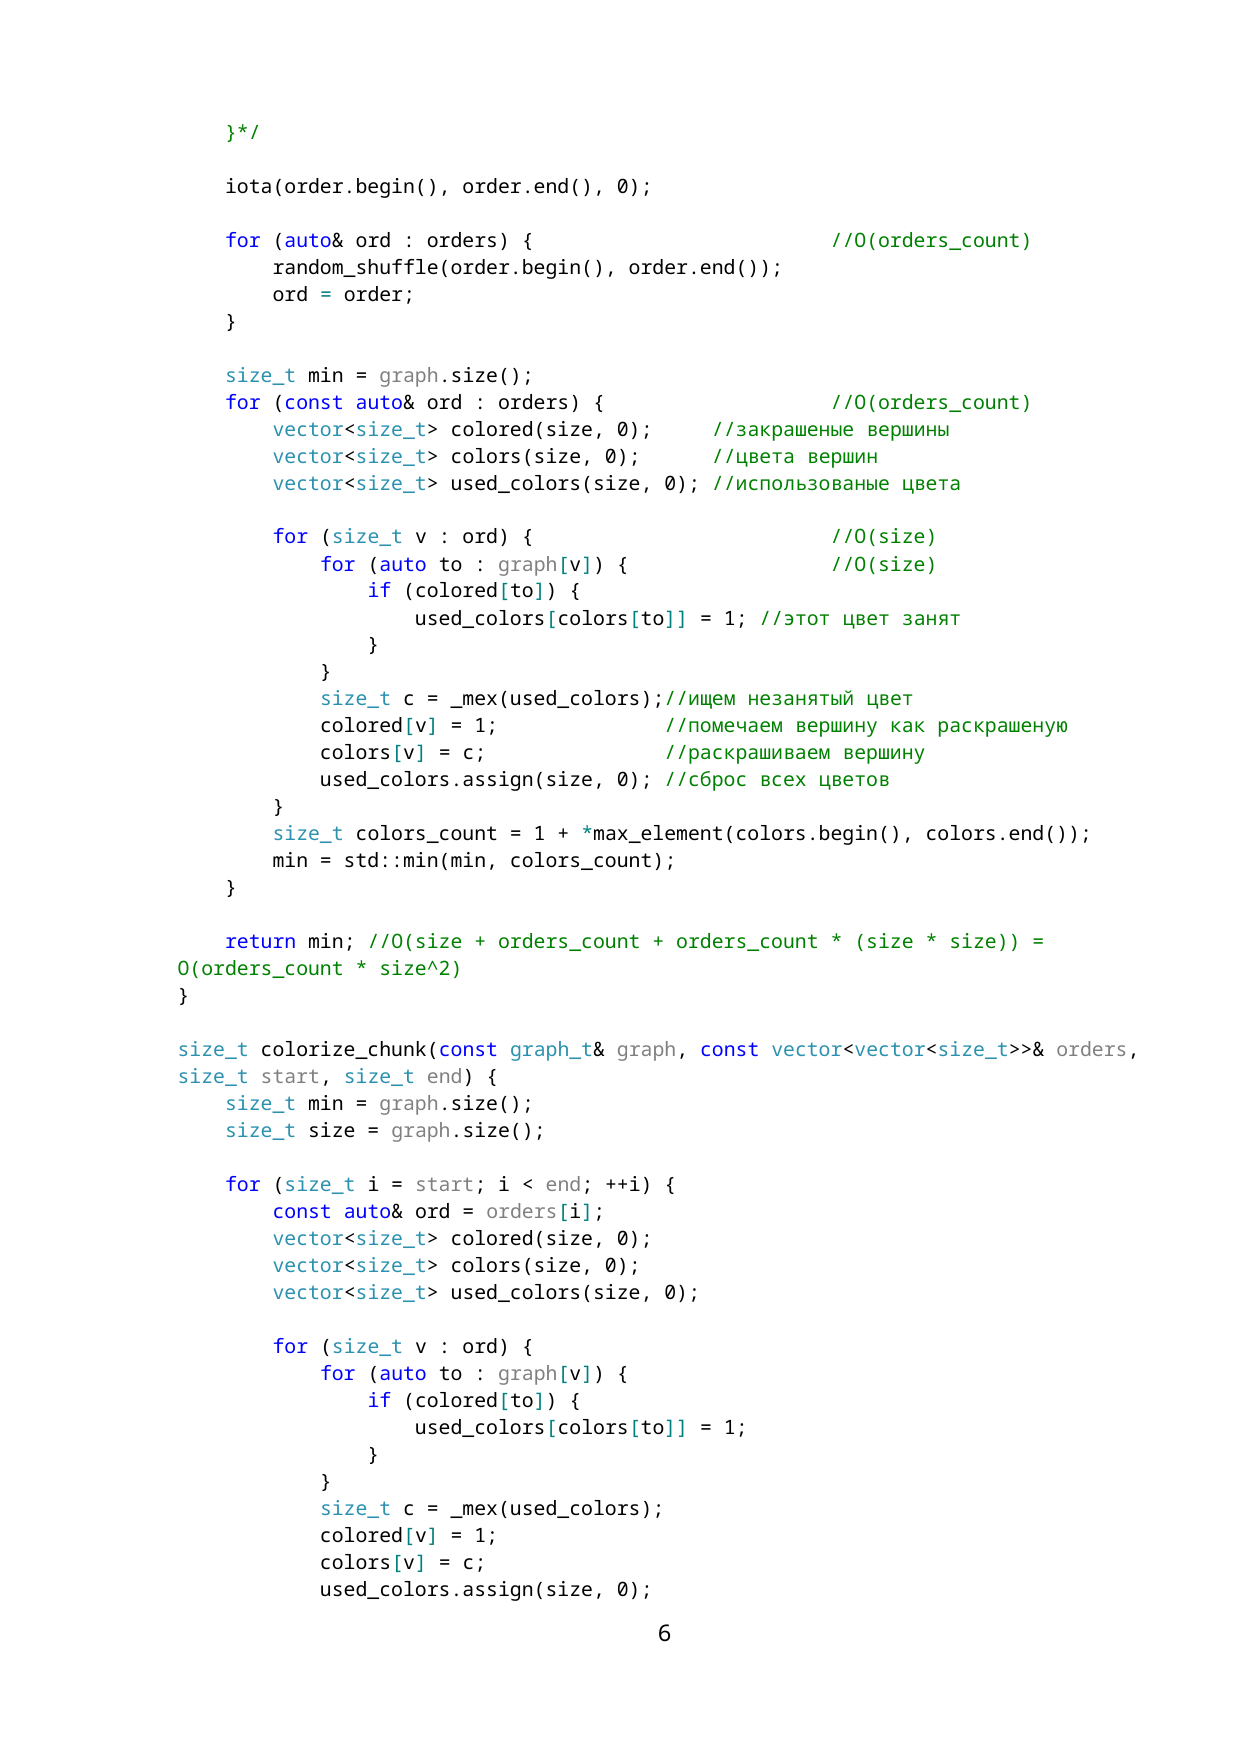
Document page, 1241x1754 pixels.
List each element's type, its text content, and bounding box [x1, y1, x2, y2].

text vector<size_t> colors(size, 0); //цвета вершин [177, 442, 1152, 469]
text } [177, 981, 1152, 1008]
text min = std::min(min, colors_count); [177, 847, 1152, 873]
text vector<size_t> used_colors(size, 0); //использованые цвета [177, 469, 1152, 496]
text }*/ [177, 118, 1152, 145]
text } [177, 658, 1152, 685]
text } [177, 793, 1152, 819]
text vector<size_t> colored(size, 0); //закрашеные вершины [177, 415, 1152, 442]
text colors[v] = c; //раскрашиваем вершину [177, 739, 1152, 766]
text used_colors.assign(size, 0); //сброс всех цветов [177, 766, 1152, 793]
text const auto& ord = orders[i]; [177, 1197, 1152, 1224]
text for (size_t v : ord) { [177, 1332, 1152, 1359]
text for (auto to : graph[v]) { //O(size) [177, 550, 1152, 577]
text size_t c = _mex(used_colors);//ищем незанятый цвет [177, 685, 1152, 712]
text colored[v] = 1; [177, 1521, 1152, 1548]
text vector<size_t> colored(size, 0); [177, 1224, 1152, 1251]
text random_shuffle(order.begin(), order.end()); [177, 253, 1152, 280]
text if (colored[to]) { [177, 577, 1152, 604]
text used_colors.assign(size, 0); [177, 1575, 1152, 1602]
text used_colors[colors[to]] = 1; //этот цвет занят [177, 604, 1152, 631]
text ord = order; [177, 280, 1152, 307]
text if (colored[to]) { [177, 1386, 1152, 1413]
text size_t size = graph.size(); [177, 1116, 1152, 1143]
text colored[v] = 1; //помечаем вершину как раскрашеную [177, 712, 1152, 739]
text for (auto to : graph[v]) { [177, 1359, 1152, 1386]
text colors[v] = c; [177, 1548, 1152, 1575]
text for (auto& ord : orders) { //O(orders_count) [177, 226, 1152, 253]
text } [177, 873, 1152, 901]
text for (size_t v : ord) { //O(size) [177, 523, 1152, 550]
text } [177, 1467, 1152, 1494]
text vector<size_t> colors(size, 0); [177, 1251, 1152, 1278]
text size_t min = graph.size(); [177, 361, 1152, 388]
text } [177, 631, 1152, 658]
text size_t min = graph.size(); [177, 1089, 1152, 1116]
text } [177, 307, 1152, 334]
text for (size_t i = start; i < end; ++i) { [177, 1170, 1152, 1197]
text return min; //O(size + orders_count + orders_count * (size * size)) = O(orders_count * size^2) [177, 927, 1152, 981]
text size_t colors_count = 1 + *max_element(colors.begin(), colors.end()); [177, 819, 1152, 847]
text vector<size_t> used_colors(size, 0); [177, 1278, 1152, 1305]
text for (const auto& ord : orders) { //O(orders_count) [177, 388, 1152, 415]
text } [177, 1440, 1152, 1467]
text iota(order.begin(), order.end(), 0); [177, 172, 1152, 199]
text size_t c = _mex(used_colors); [177, 1494, 1152, 1521]
text used_colors[colors[to]] = 1; [177, 1413, 1152, 1440]
text size_t colorize_chunk(const graph_t& graph, const vector<vector<size_t>>& orders, size_t start, size_t end) { [177, 1035, 1152, 1089]
